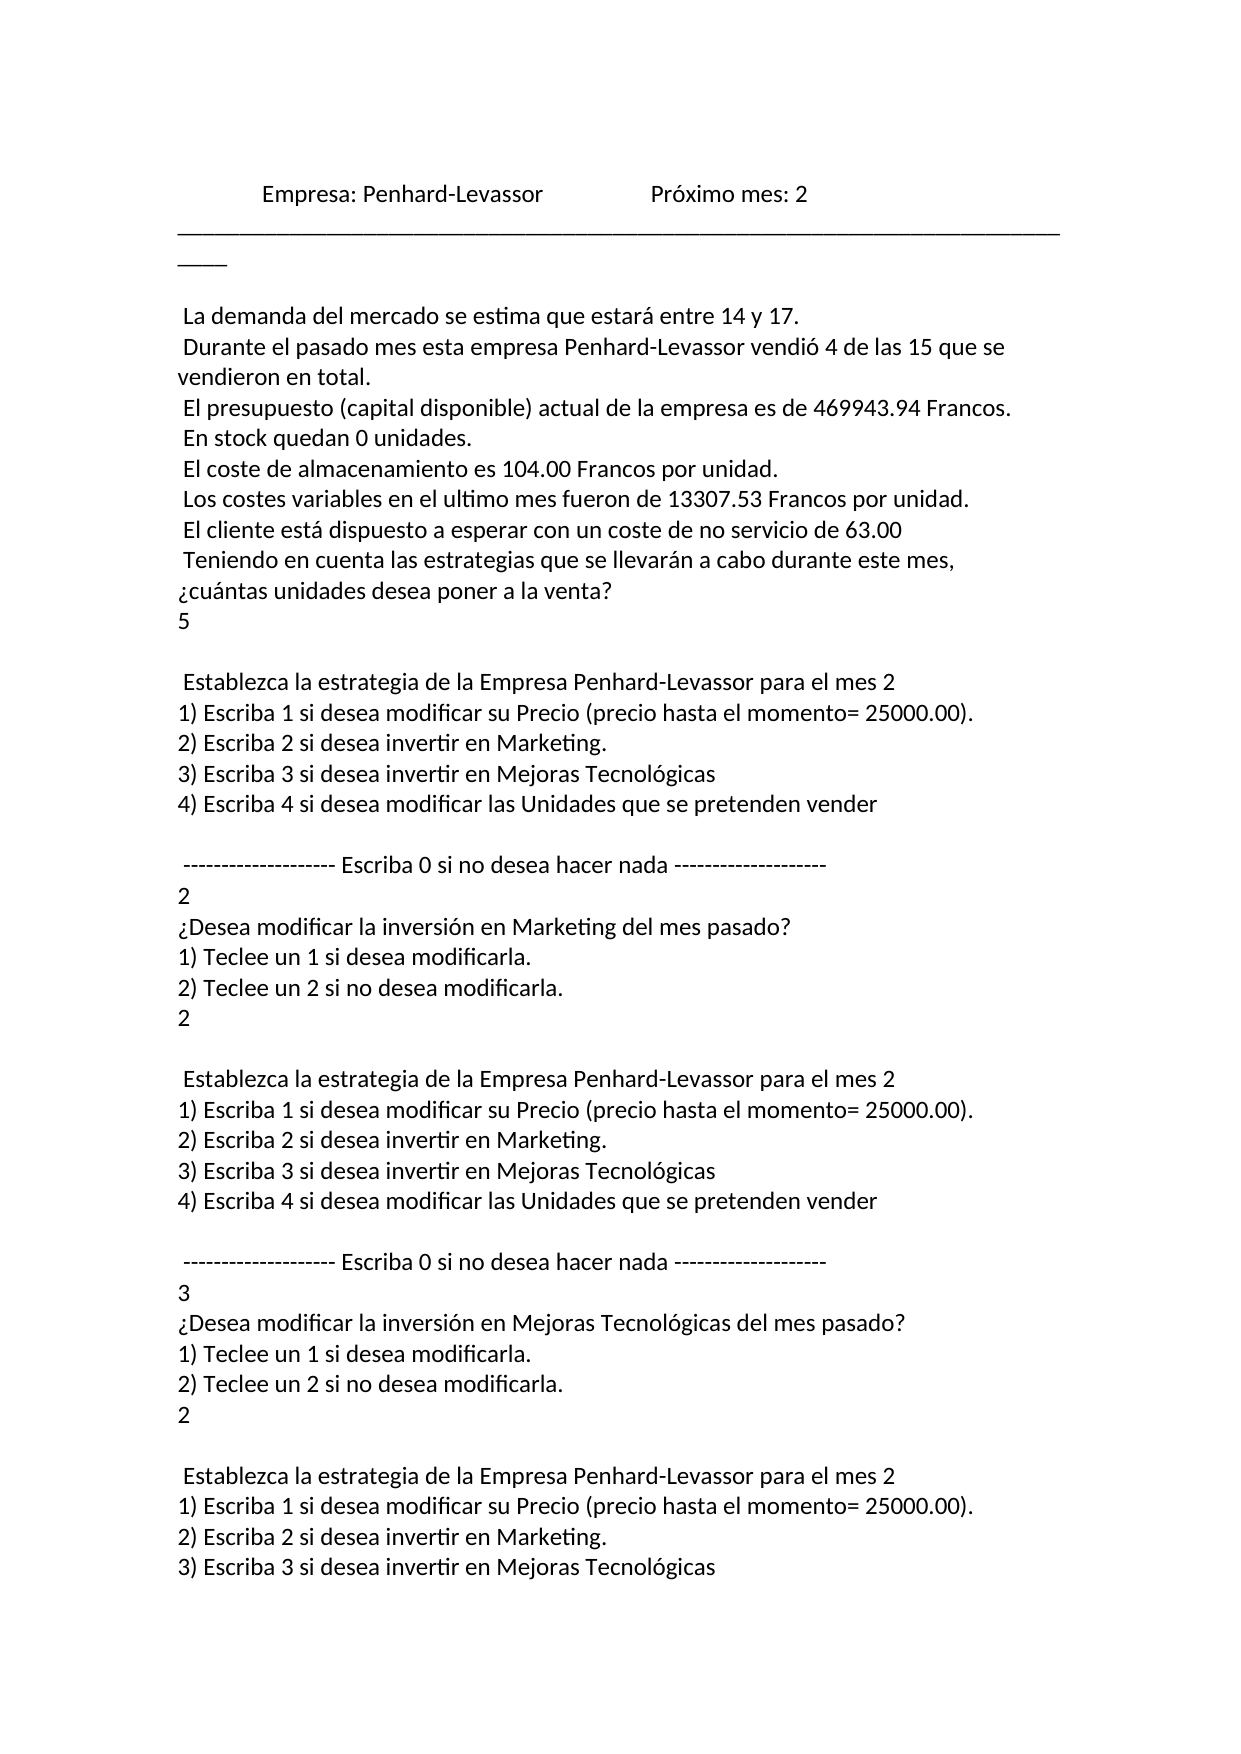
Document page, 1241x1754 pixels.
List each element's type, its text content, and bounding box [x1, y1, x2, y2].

text 2) Escriba 2 si desea invertir en Marketing. [177, 1521, 1063, 1552]
text 4) Escriba 4 si desea modificar las Unidades que se pretenden vender [177, 788, 1063, 819]
text 2) Escriba 2 si desea invertir en Marketing. [177, 727, 1063, 758]
text 3 [177, 1277, 1063, 1307]
text ___________________________________________________________________________ [177, 209, 1063, 270]
text 1) Teclee un 1 si desea modificarla. [177, 941, 1063, 972]
text 3) Escriba 3 si desea invertir en Mejoras Tecnológicas [177, 1155, 1063, 1185]
text Empresa: Penhard-Levassor Próximo mes: 2 [177, 178, 1063, 209]
text Durante el pasado mes esta empresa Penhard-Levassor vendió 4 de las 15 que se vendieron en total. [177, 331, 1063, 392]
text El coste de almacenamiento es 104.00 Francos por unidad. [177, 453, 1063, 483]
text La demanda del mercado se estima que estará entre 14 y 17. [177, 300, 1063, 331]
text 1) Escriba 1 si desea modificar su Precio (precio hasta el momento= 25000.00). [177, 697, 1063, 727]
text 1) Escriba 1 si desea modificar su Precio (precio hasta el momento= 25000.00). [177, 1491, 1063, 1521]
text 2) Escriba 2 si desea invertir en Marketing. [177, 1124, 1063, 1155]
text 2) Teclee un 2 si no desea modificarla. [177, 972, 1063, 1002]
text 3) Escriba 3 si desea invertir en Mejoras Tecnológicas [177, 758, 1063, 788]
text 5 [177, 605, 1063, 636]
text Teniendo en cuenta las estrategias que se llevarán a cabo durante este mes, [177, 544, 1063, 575]
text En stock quedan 0 unidades. [177, 422, 1063, 453]
text Establezca la estrategia de la Empresa Penhard-Levassor para el mes 2 [177, 1063, 1063, 1094]
text Establezca la estrategia de la Empresa Penhard-Levassor para el mes 2 [177, 1460, 1063, 1491]
text 2 [177, 1399, 1063, 1429]
text 1) Teclee un 1 si desea modificarla. [177, 1338, 1063, 1368]
text El cliente está dispuesto a esperar con un coste de no servicio de 63.00 [177, 514, 1063, 544]
text ¿Desea modificar la inversión en Mejoras Tecnológicas del mes pasado? [177, 1307, 1063, 1338]
text 2 [177, 880, 1063, 911]
text -------------------- Escriba 0 si no desea hacer nada -------------------- [177, 849, 1063, 880]
text 2 [177, 1002, 1063, 1033]
text Los costes variables en el ultimo mes fueron de 13307.53 Francos por unidad. [177, 483, 1063, 514]
text 2) Teclee un 2 si no desea modificarla. [177, 1368, 1063, 1399]
text ¿Desea modificar la inversión en Marketing del mes pasado? [177, 911, 1063, 941]
text 3) Escriba 3 si desea invertir en Mejoras Tecnológicas [177, 1552, 1063, 1582]
text 4) Escriba 4 si desea modificar las Unidades que se pretenden vender [177, 1185, 1063, 1216]
text El presupuesto (capital disponible) actual de la empresa es de 469943.94 Francos. [177, 392, 1063, 422]
text Establezca la estrategia de la Empresa Penhard-Levassor para el mes 2 [177, 666, 1063, 697]
text -------------------- Escriba 0 si no desea hacer nada -------------------- [177, 1246, 1063, 1277]
text ¿cuántas unidades desea poner a la venta? [177, 575, 1063, 605]
text 1) Escriba 1 si desea modificar su Precio (precio hasta el momento= 25000.00). [177, 1094, 1063, 1124]
